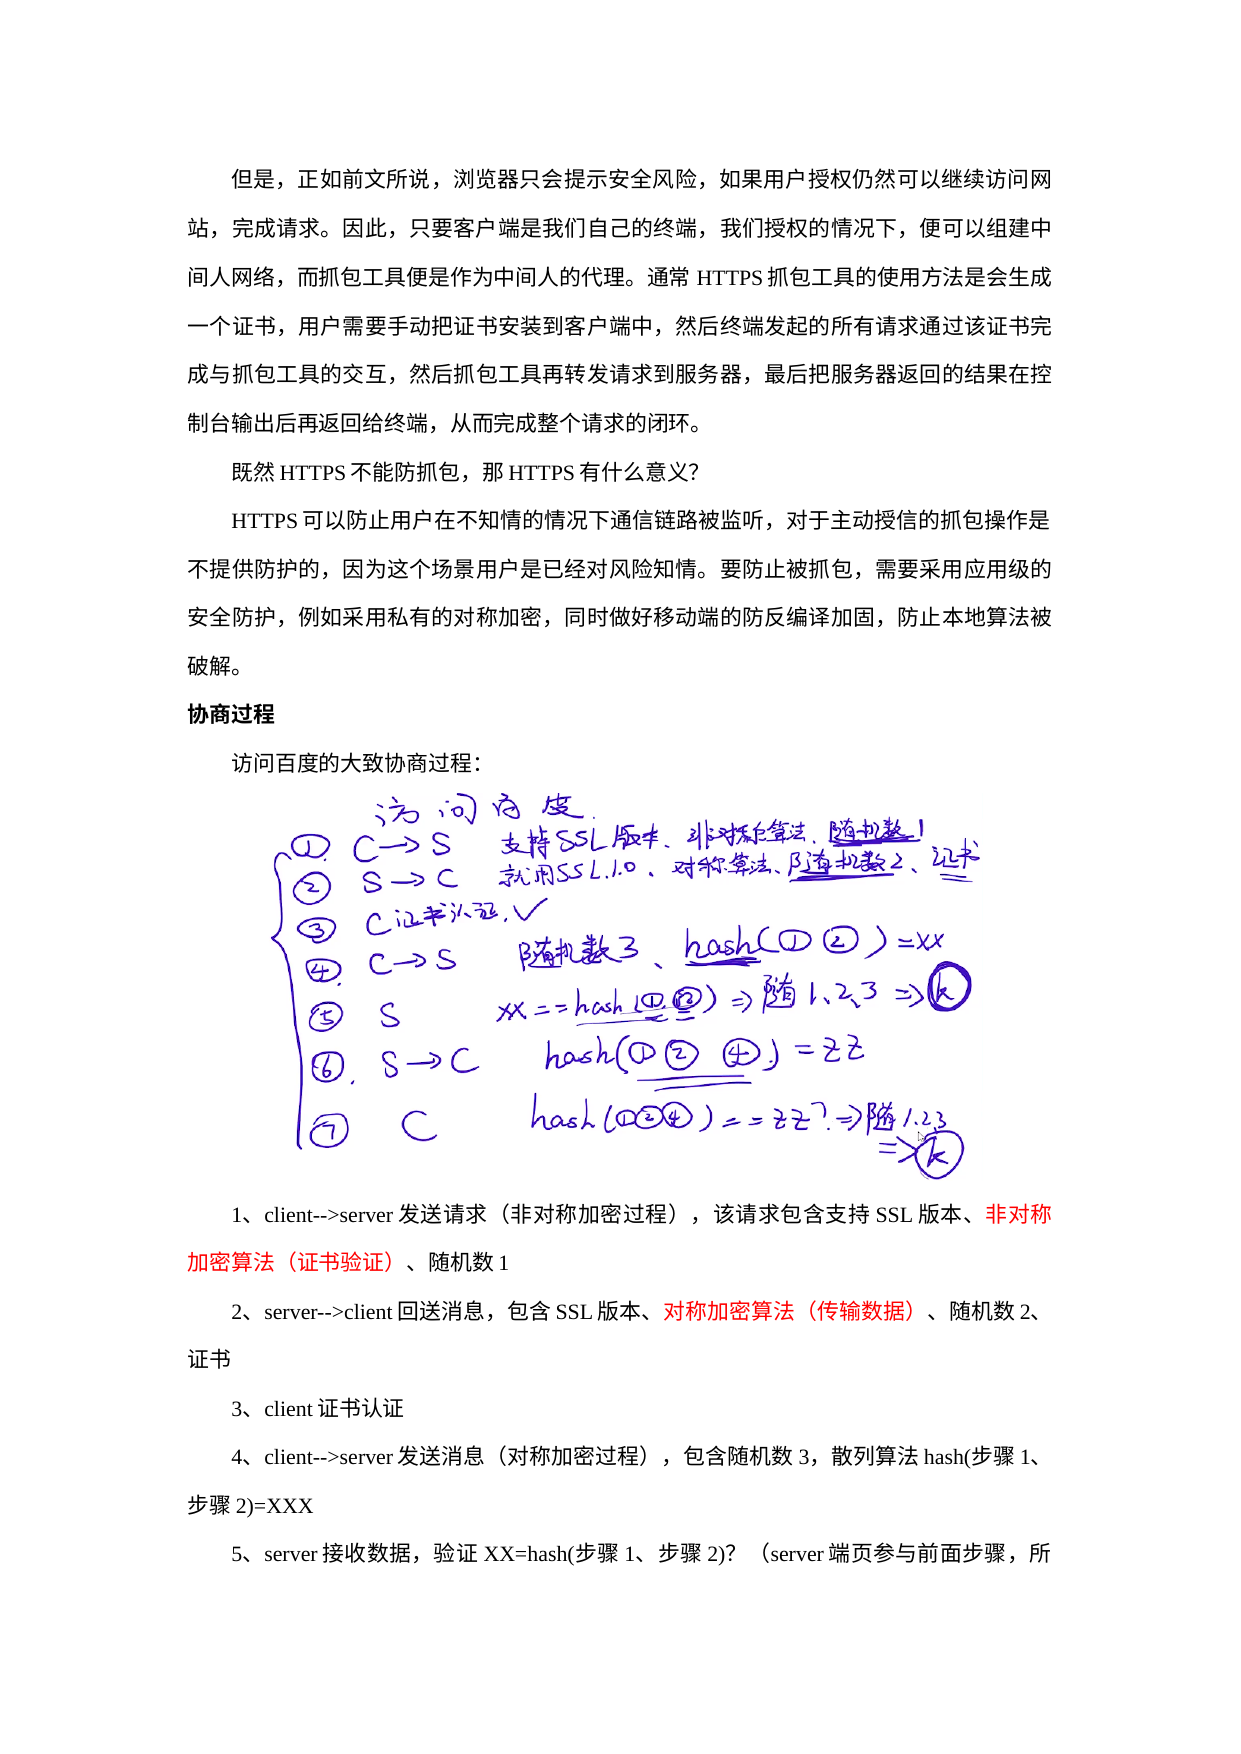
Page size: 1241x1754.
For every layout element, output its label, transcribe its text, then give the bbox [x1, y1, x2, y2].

list client-->server发送请求（非对称加密过程），该请求包含支持SSL版本、非对称加密算法（证书验证）、随机数1 [187, 1196, 1053, 1277]
text 既然HTTPS不能防抓包，那HTTPS有什么意义？ [187, 454, 1053, 487]
list server-->client回送消息，包含SSL版本、对称加密算法（传输数据）、随机数2、证书 [187, 1293, 1053, 1374]
text HTTPS可以防止用户在不知情的情况下通信链路被监听，对于主动授信的抓包操作是不提供防护的，因为这个场景用户是已经对风险知情。要防止被抓包，需要采用应用级的安全防护，例如采用私有的对称加密，同时做好移动端的防反编译加固，防止本地算法被破解。 [187, 502, 1053, 681]
text 访问百度的大致协商过程： [187, 745, 1053, 778]
text 但是，正如前文所说，浏览器只会提示安全风险，如果用户授权仍然可以继续访问网站，完成请求。因此，只要客户端是我们自己的终端，我们授权的情况下，便可以组建中间人网络，而抓包工具便是作为中间人的代理。通常HTTPS抓包工具的使用方法是会生成一个证书，用户需要手动把证书安装到客户端中，然后终端发起的所有请求通过该证书完成与抓包工具的交互，然后抓包工具再转发请求到服务器，最后把服务器返回的结果在控制台输出后再返回给终端，从而完成整个请求的闭环。 [187, 162, 1053, 438]
list client-->server发送消息（对称加密过程），包含随机数3，散列算法hash(步骤1、步骤2)=XXX [187, 1439, 1053, 1520]
list client证书认证 [187, 1390, 1053, 1423]
picture [256, 793, 984, 1181]
list server接收数据，验证XX=hash(步骤1、步骤2)？（server端页参与前面步骤，所以也会缓存步骤1、2的散列值），将随机数1、2、3生成key [187, 1536, 1053, 1568]
subtitle 协商过程 [187, 697, 1053, 729]
